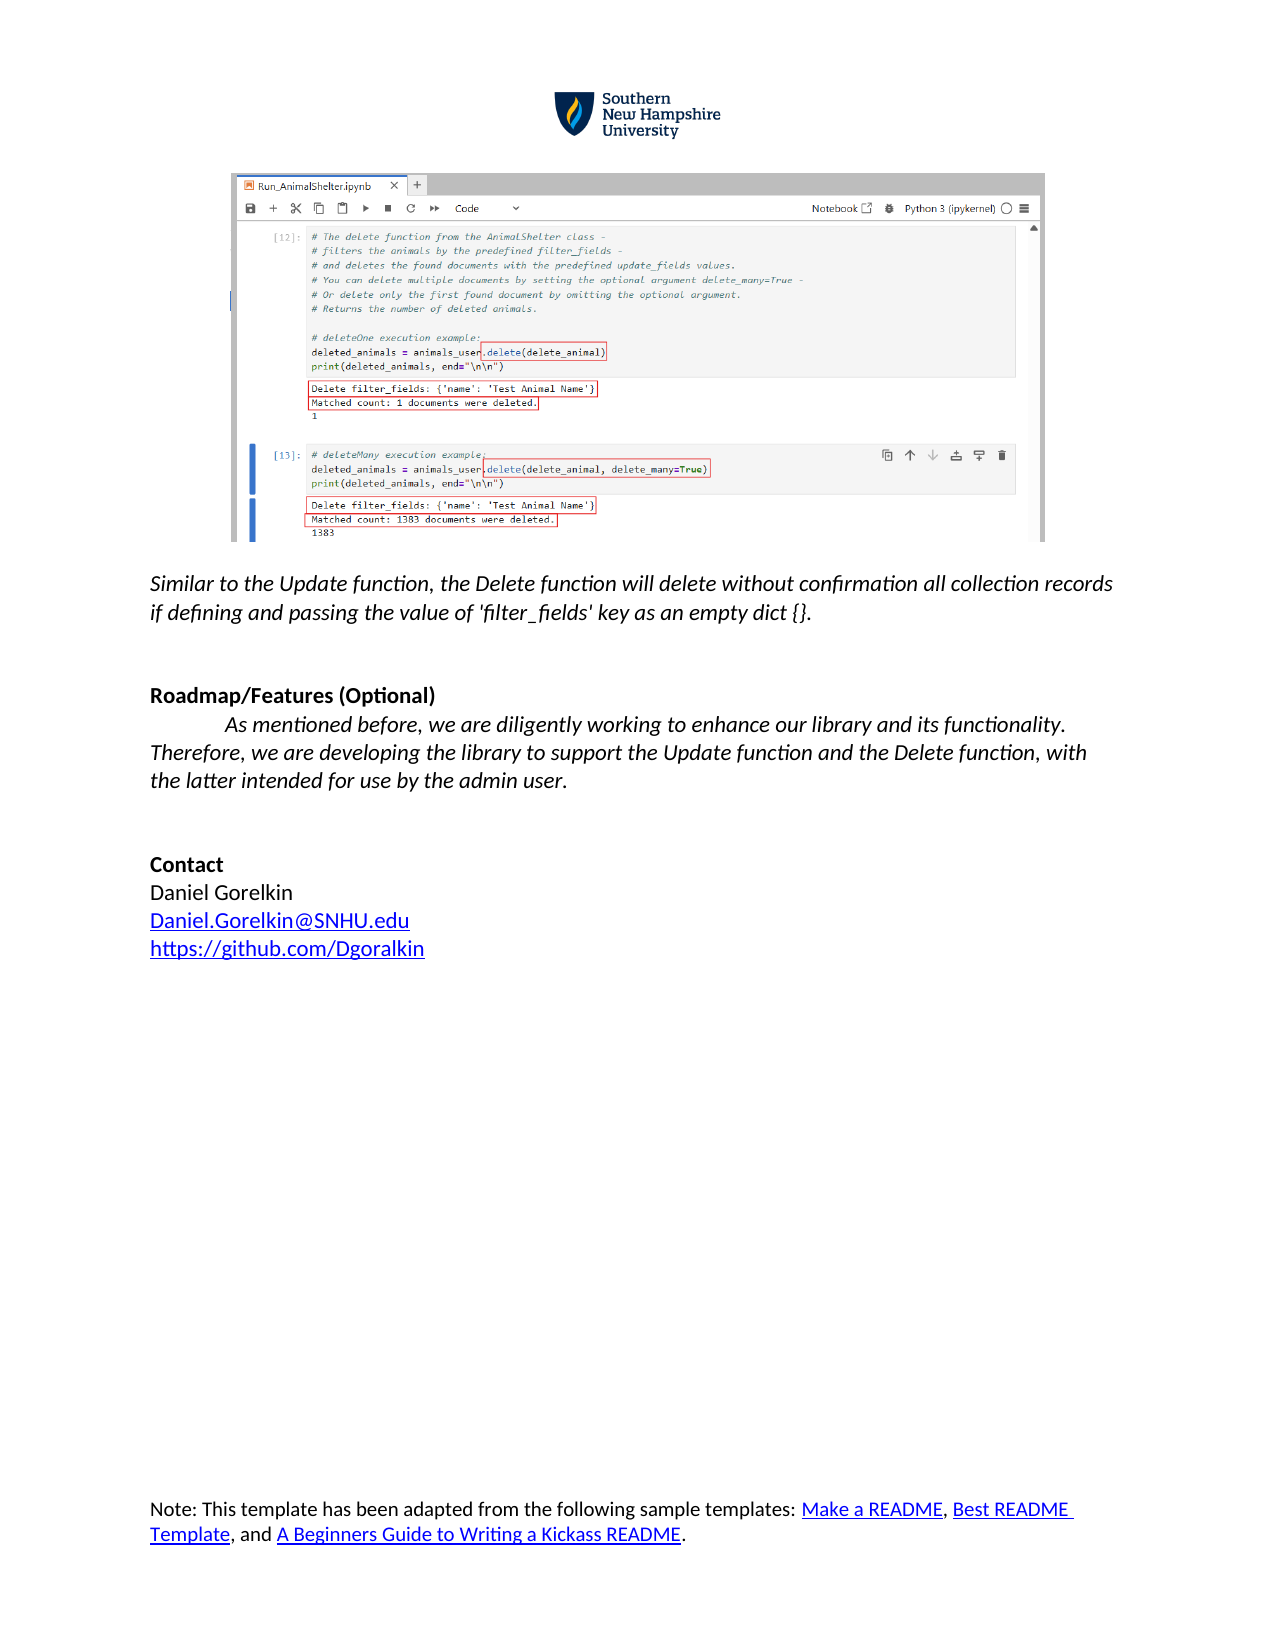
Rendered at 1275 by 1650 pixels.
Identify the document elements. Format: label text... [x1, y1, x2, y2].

text As mentioned before, we are diligently working to enhance our library and its functionality. Therefore, we are developing the library to support the Update function and the Delete function, with the latter intended for use by the admin user. [150, 710, 1125, 794]
picture [546, 75, 729, 154]
text Daniel Gorelkin Daniel.Gorelkin@SNHU.edu https://github.com/Dgoralkin [150, 878, 1125, 962]
subtitle Roadmap/Features (Optional) [150, 682, 1125, 710]
picture [230, 173, 1045, 542]
subtitle Contact [150, 850, 1125, 878]
text Similar to the Update function, the Delete function will delete without confirmation all collection records if defining and passing the value of 'filter_fields' key as an empty dict {}. [150, 569, 1125, 626]
